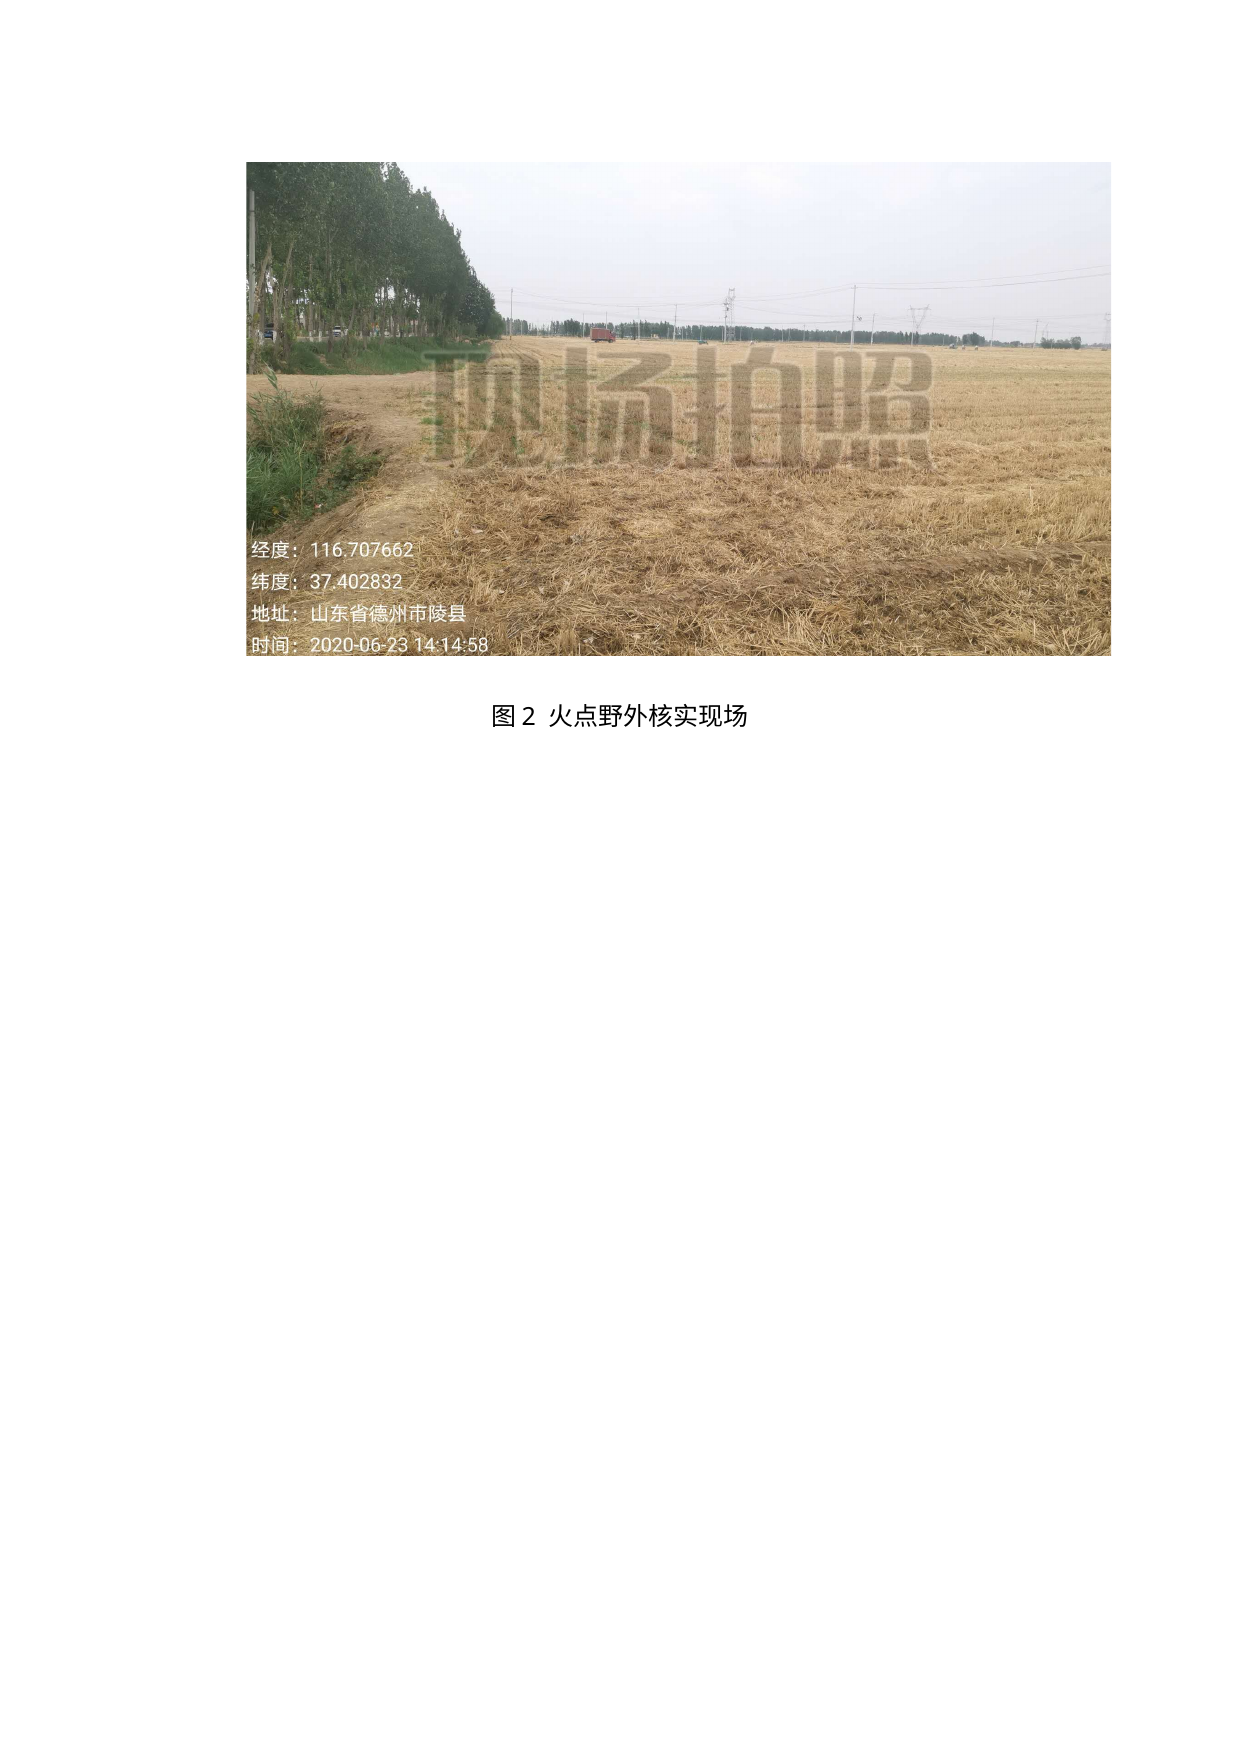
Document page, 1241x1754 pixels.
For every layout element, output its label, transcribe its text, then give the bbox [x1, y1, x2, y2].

text 图2 火点野外核实现场 [187, 682, 1053, 747]
picture [246, 162, 1112, 656]
